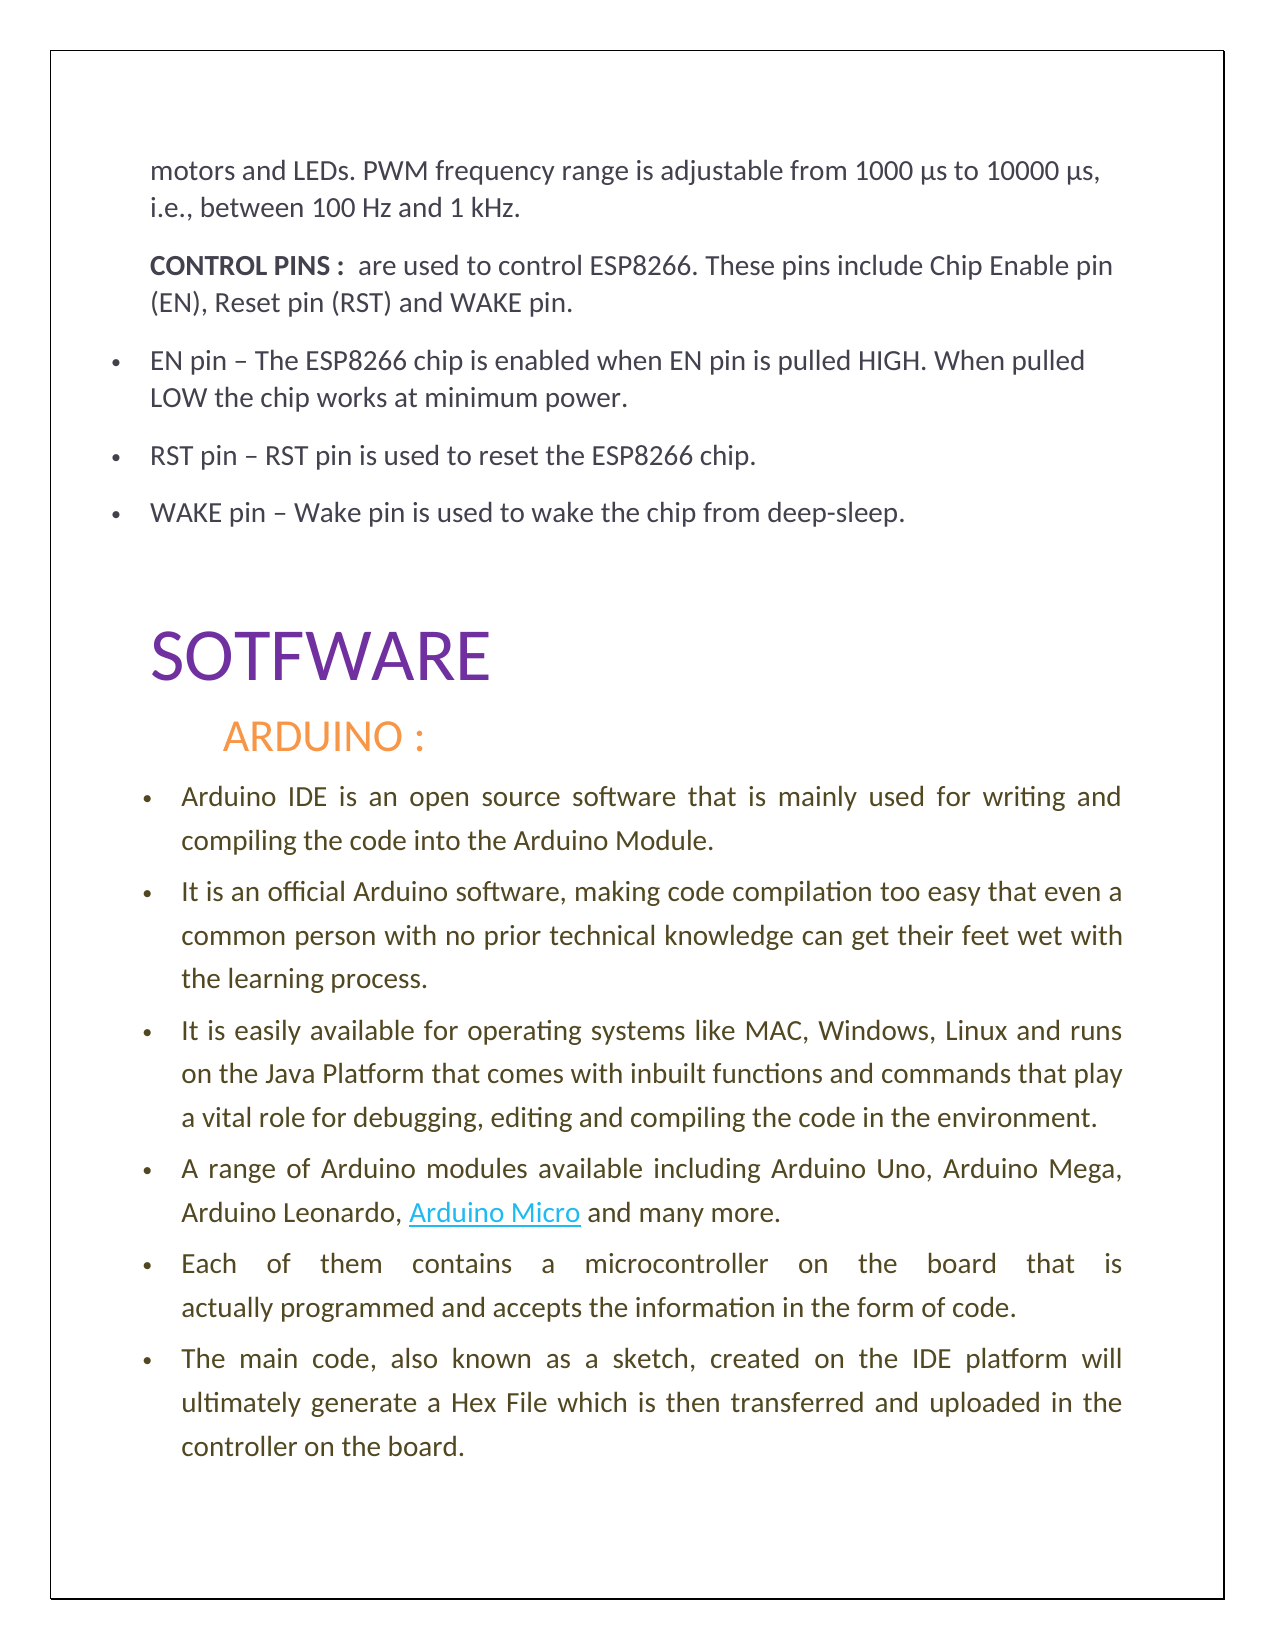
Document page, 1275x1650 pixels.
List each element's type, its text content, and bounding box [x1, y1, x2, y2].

list RST pin – RST pin is used to reset the ESP8266 chip. [112, 435, 1124, 472]
list The main code, also known as a sketch, created on the IDE platform will ultimately generate a Hex File which is then transferred and uploaded in the controller on the board. [144, 1332, 1124, 1464]
list EN pin – The ESP8266 chip is enabled when EN pin is pulled HIGH. When pulled LOW the chip works at minimum power. [112, 340, 1124, 415]
list Arduino IDE is an open source software that is mainly used for writing and compiling the code into the Arduino Module. [144, 770, 1124, 857]
list It is easily available for operating systems like MAC, Windows, Linux and runs on the Java Platform that comes with inbuilt functions and commands that play a vital role for debugging, editing and compiling the code in the environment. [144, 1004, 1124, 1135]
list WAKE pin – Wake pin is used to wake the chip from deep-sleep. [112, 492, 1124, 530]
list It is an official Arduino software, making code compilation too easy that even a common person with no prior technical knowledge can get their feet wet with the learning process. [144, 865, 1124, 996]
list Each of them contains a microcontroller on the board that is actually programmed and accepts the information in the form of code. [144, 1237, 1124, 1325]
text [150, 150, 1124, 225]
list A range of Arduino modules available including Arduino Uno, Arduino Mega, Arduino Leonardo, Arduino Micro and many more. [144, 1142, 1124, 1230]
text ARDUINO : [181, 707, 1124, 762]
text SOTFWARE [150, 607, 1124, 699]
text CONTROL PINS : are used to control ESP8266. These pins include Chip Enable pin (EN), Reset pin (RST) and WAKE pin. [150, 245, 1124, 320]
